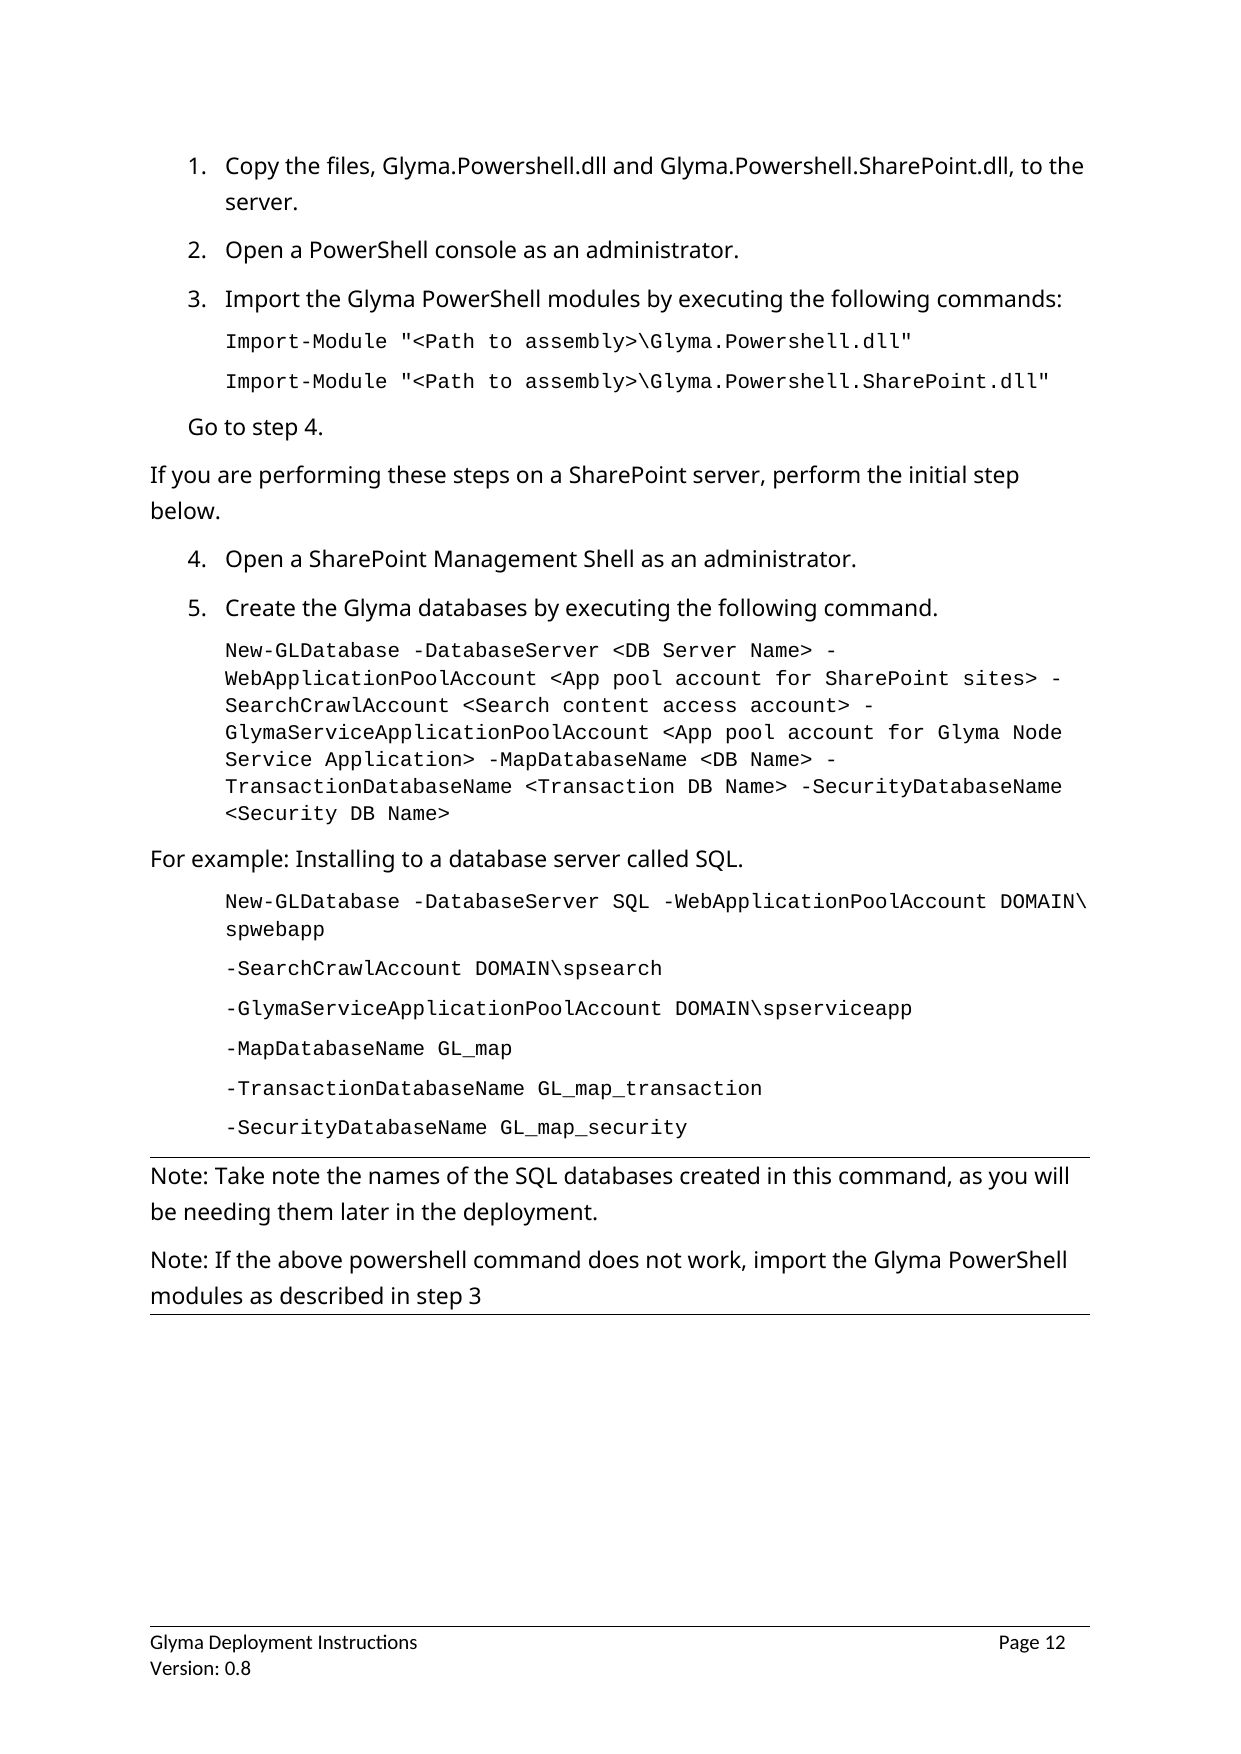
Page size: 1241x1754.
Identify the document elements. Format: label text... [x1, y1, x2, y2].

list Open a SharePoint Management Shell as an administrator. [187, 543, 1090, 575]
list Import the Glyma PowerShell modules by executing the following commands: [187, 283, 1090, 314]
text -TransactionDatabaseName GL_map_transaction [225, 1077, 1090, 1101]
text -SearchCrawlAccount DOMAIN\spsearch [225, 958, 1090, 982]
text New-GLDatabase -DatabaseServer SQL -WebApplicationPoolAccount DOMAIN\spwebapp [225, 892, 1090, 942]
text New-GLDatabase -DatabaseServer <DB Server Name> -WebApplicationPoolAccount <App pool account for SharePoint sites> -SearchCrawlAccount <Search content access account> -GlymaServiceApplicationPoolAccount <App pool account for Glyma Node Service Application> -MapDatabaseName <DB Name> -TransactionDatabaseName <Transaction DB Name> -SecurityDatabaseName <Security DB Name> [225, 640, 1090, 827]
text If you are performing these steps on a SharePoint server, perform the initial step below. [150, 459, 1090, 526]
text -SecurityDatabaseName GL_map_security [225, 1117, 1090, 1141]
list Copy the files, Glyma.Powershell.dll and Glyma.Powershell.SharePoint.dll, to the server. [187, 150, 1090, 217]
text -GlymaServiceApplicationPoolAccount DOMAIN\spserviceapp [225, 998, 1090, 1022]
text Go to step 4. [187, 411, 1090, 442]
list Open a PowerShell console as an administrator. [187, 234, 1090, 266]
text -MapDatabaseName GL_map [225, 1038, 1090, 1061]
text Import-Module "<Path to assembly>\Glyma.Powershell.SharePoint.dll" [225, 371, 1090, 394]
text Import-Module "<Path to assembly>\Glyma.Powershell.dll" [225, 331, 1090, 355]
text Note: Take note the names of the SQL databases created in this command, as you will be needing them later in the deployment. [150, 1158, 1090, 1227]
text Note: If the above powershell command does not work, import the Glyma PowerShell modules as described in step 3 [150, 1241, 1090, 1314]
list Create the Glyma databases by executing the following command. [187, 592, 1090, 623]
text For example: Installing to a database server called SQL. [150, 843, 1090, 874]
